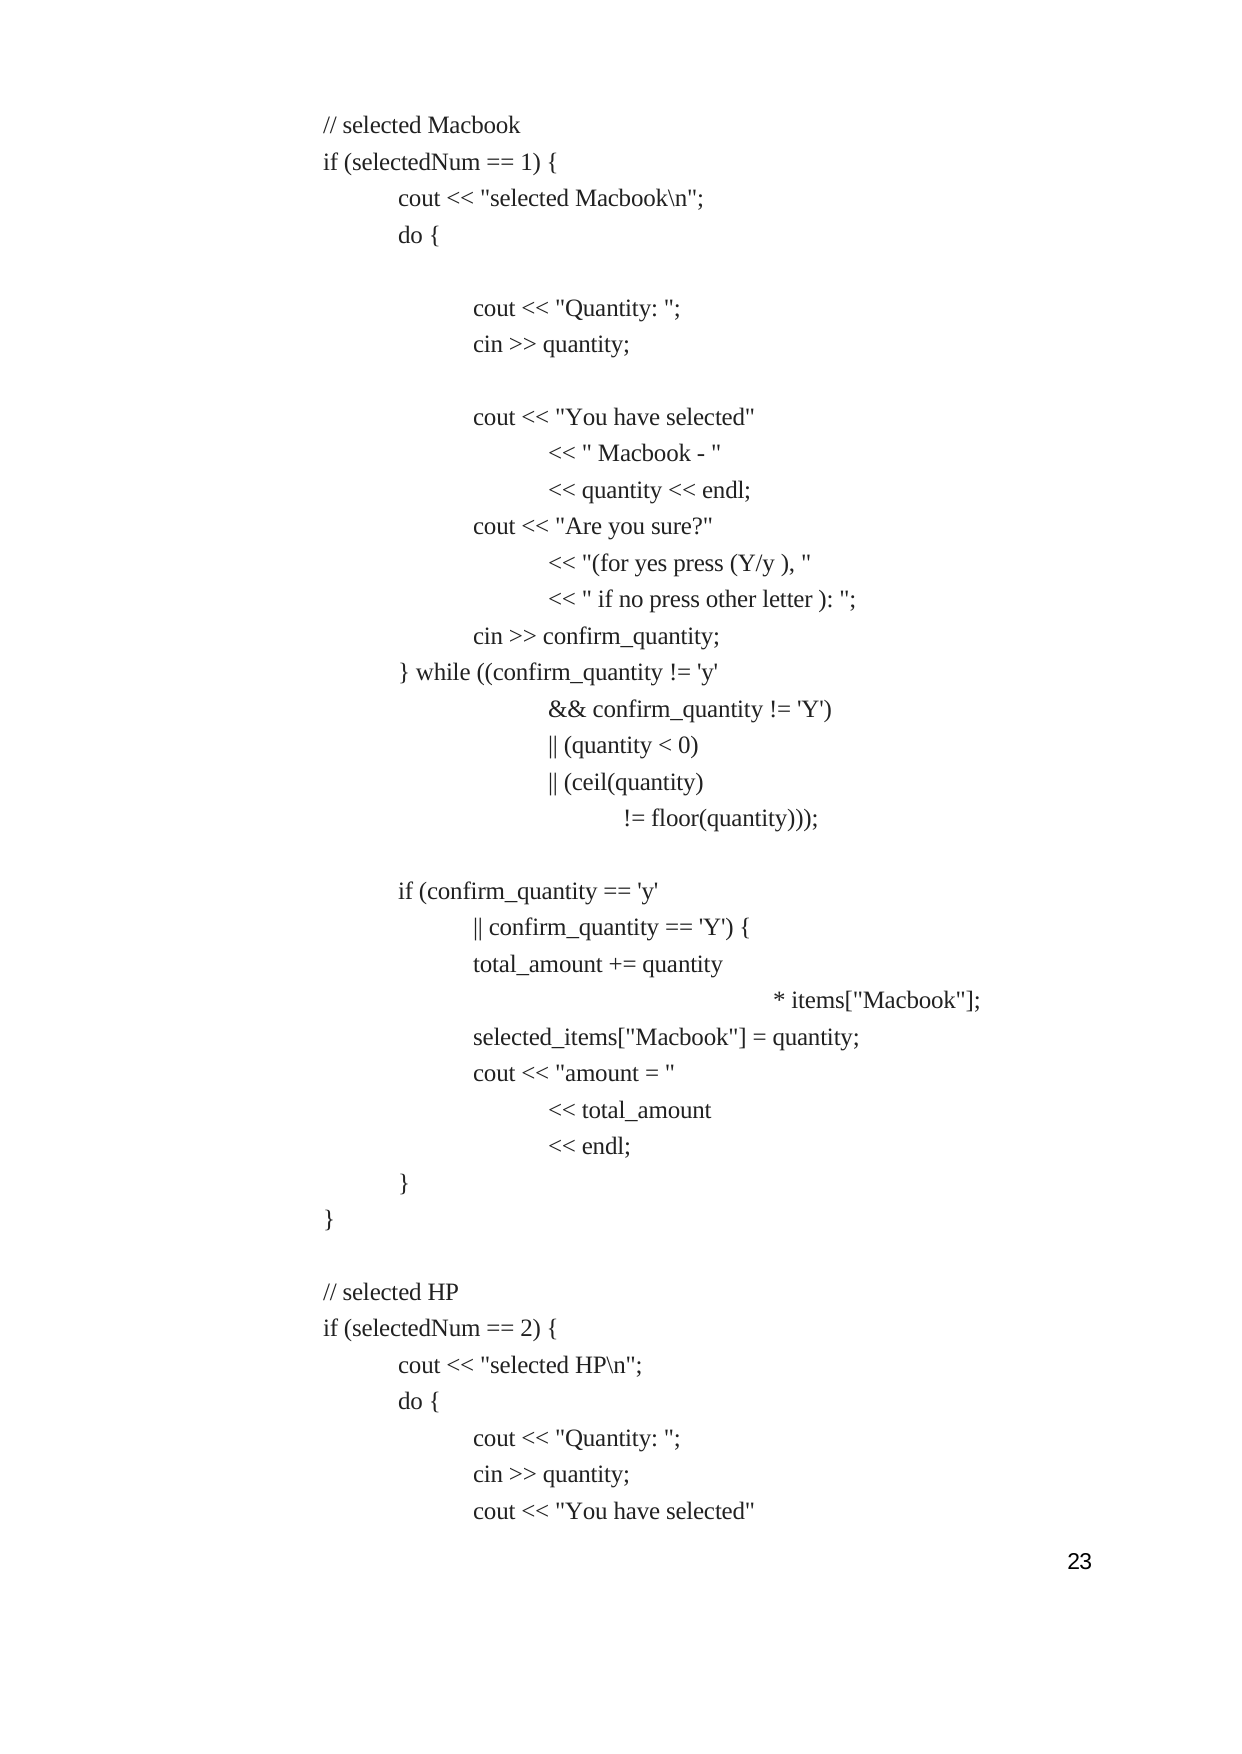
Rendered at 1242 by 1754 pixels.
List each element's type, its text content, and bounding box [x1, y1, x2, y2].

subtitle } while ((confirm_quantity != 'y' [168, 657, 1072, 686]
subtitle cout << "You have selected" [168, 1496, 1072, 1524]
subtitle << endl; [168, 1131, 1072, 1160]
subtitle && confirm_quantity != 'Y') [168, 694, 1072, 722]
subtitle total_amount += quantity [168, 949, 1072, 978]
subtitle cin >> confirm_quantity; [168, 621, 1072, 649]
subtitle cin >> quantity; [168, 1459, 1072, 1488]
subtitle cout << "selected Macbook\n"; [168, 183, 1072, 212]
subtitle if (selectedNum == 1) { [168, 147, 1072, 176]
subtitle do { [168, 1386, 1072, 1415]
subtitle cout << "amount = " [168, 1058, 1072, 1087]
subtitle do { [168, 220, 1072, 248]
subtitle cout << "You have selected" [168, 402, 1072, 431]
subtitle } [168, 1168, 1072, 1196]
subtitle cout << "Are you sure?" [168, 511, 1072, 540]
subtitle cin >> quantity; [168, 329, 1072, 358]
subtitle << total_amount [168, 1095, 1072, 1123]
subtitle selected_items["Macbook"] = quantity; [168, 1022, 1072, 1051]
subtitle // selected Macbook [168, 110, 1072, 139]
subtitle cout << "selected HP\n"; [168, 1350, 1072, 1379]
subtitle cout << "Quantity: "; [168, 293, 1072, 321]
subtitle || (ceil(quantity) [168, 767, 1072, 795]
subtitle || confirm_quantity == 'Y') { [168, 912, 1072, 941]
subtitle << " if no press other letter ): "; [168, 584, 1072, 613]
subtitle } [168, 1204, 1072, 1233]
subtitle // selected HP [168, 1277, 1072, 1306]
subtitle if (confirm_quantity == 'y' [168, 876, 1072, 905]
subtitle || (quantity < 0) [168, 730, 1072, 759]
subtitle cout << "Quantity: "; [168, 1423, 1072, 1452]
subtitle * items["Macbook"]; [168, 985, 1072, 1014]
subtitle << quantity << endl; [168, 475, 1072, 504]
subtitle << "(for yes press (Y/y ), " [168, 548, 1072, 577]
subtitle if (selectedNum == 2) { [168, 1313, 1072, 1342]
subtitle << " Macbook - " [168, 438, 1072, 467]
subtitle != floor(quantity))); [168, 803, 1072, 832]
